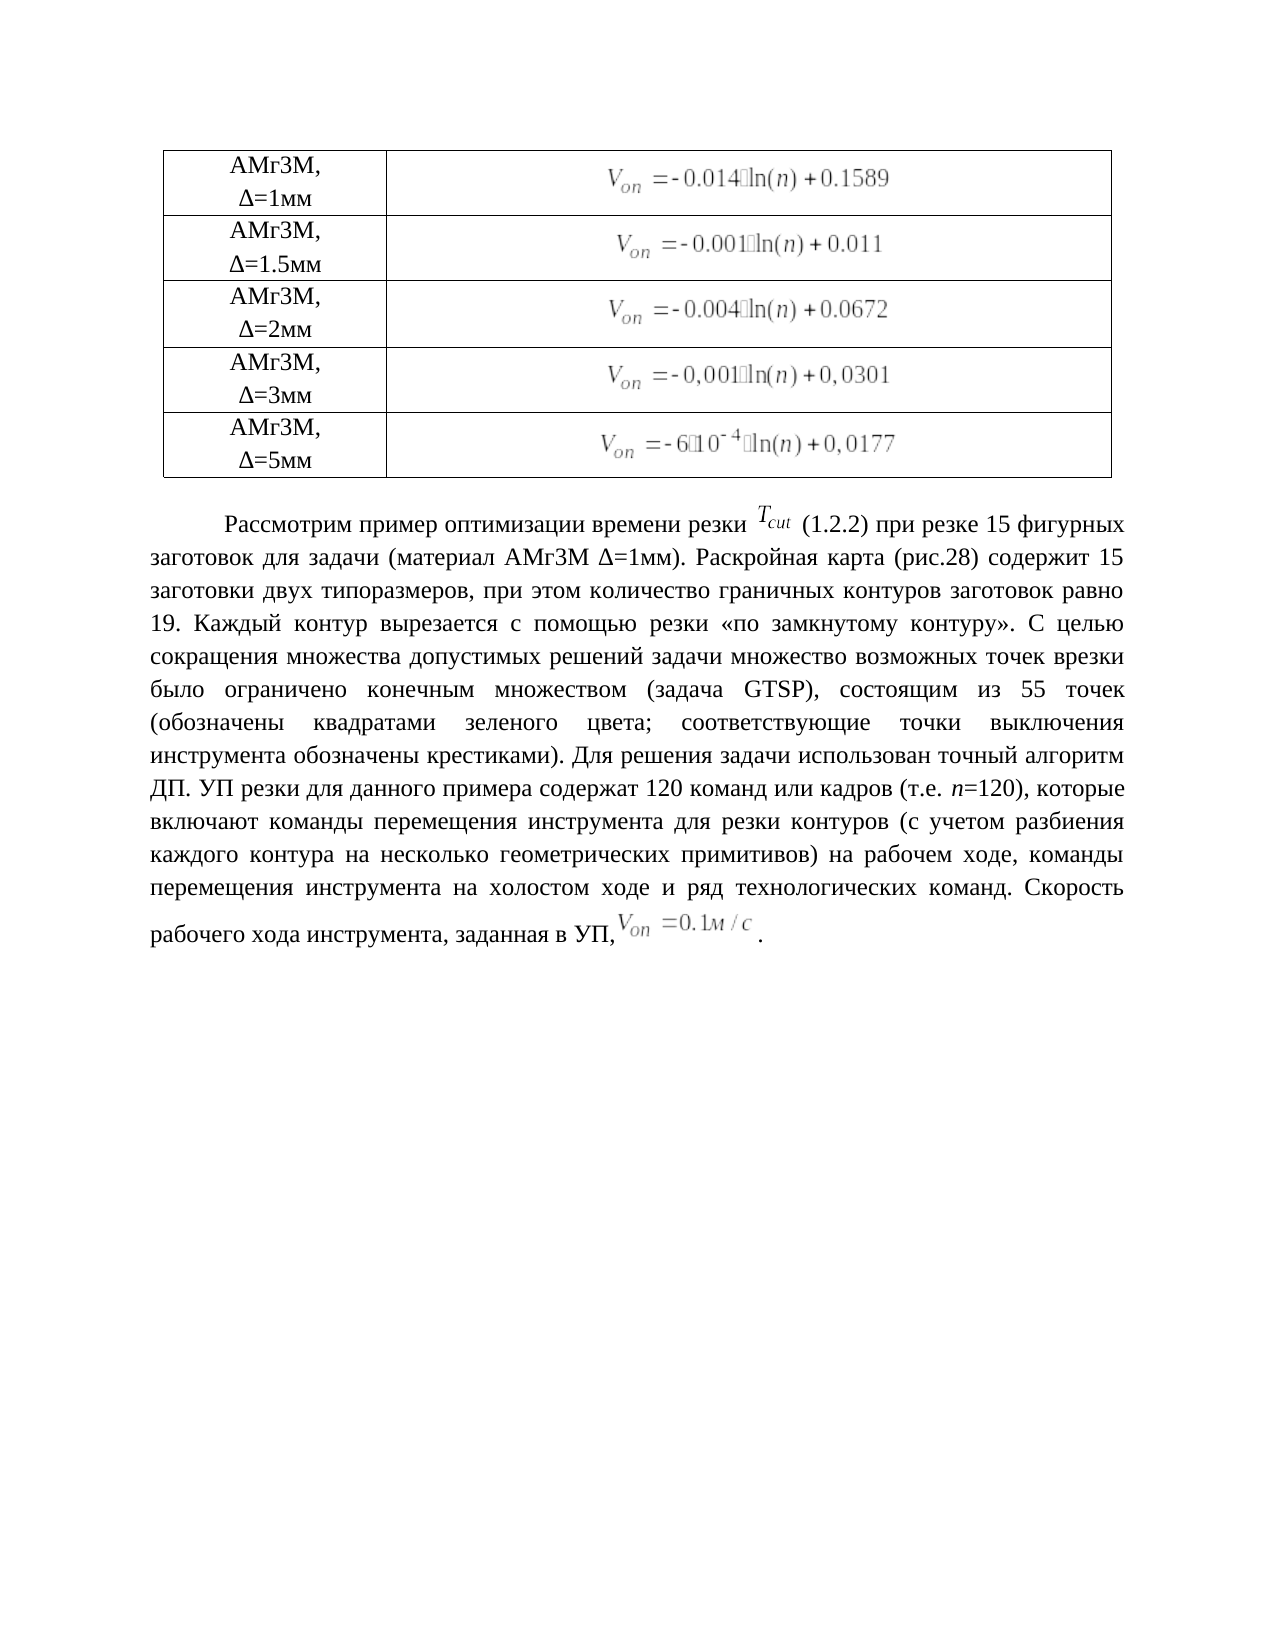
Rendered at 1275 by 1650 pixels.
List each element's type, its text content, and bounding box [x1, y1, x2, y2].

table_cell [387, 348, 1111, 411]
table_cell АМг3М, ∆=5мм [164, 413, 386, 477]
table_cell [387, 413, 1111, 477]
table_cell АМг3М, ∆=3мм [164, 348, 386, 411]
table_cell [387, 216, 1111, 280]
table_cell АМг3М, ∆=1мм [164, 151, 386, 215]
table_cell [387, 151, 1111, 215]
table_cell АМг3М, ∆=1.5мм [164, 216, 386, 280]
text Рассмотрим пример оптимизации времени резки (1.2.2) при резке 15 фигурных заготовок для задачи (материал АМг3М ∆=1мм). Раскройная карта (рис.28) содержит 15 заготовки двух типоразмеров, при этом количество граничных контуров заготовок равно 19. Каждый контур вырезается с помощью резки «по замкнутому контуру». С целью сокращения множества допустимых решений задачи множество возможных точек врезки было ограничено конечным множеством (задача GTSP), состоящим из 55 точек (обозначены квадратами зеленого цвета; соответствующие точки выключения инструмента обозначены крестиками). Для решения задачи использован точный алгоритм ДП. УП резки для данного примера содержат 120 команд или кадров (т.е. n=120), которые включают команды перемещения инструмента для резки контуров (с учетом разбиения каждого контура на несколько геометрических примитивов) на рабочем ходе, команды перемещения инструмента на холостом ходе и ряд технологических команд. Скорость рабочего хода инструмента, заданная в УП,. [150, 498, 1125, 948]
table_cell [387, 281, 1111, 346]
table_cell АМг3М, ∆=2мм [164, 281, 386, 346]
